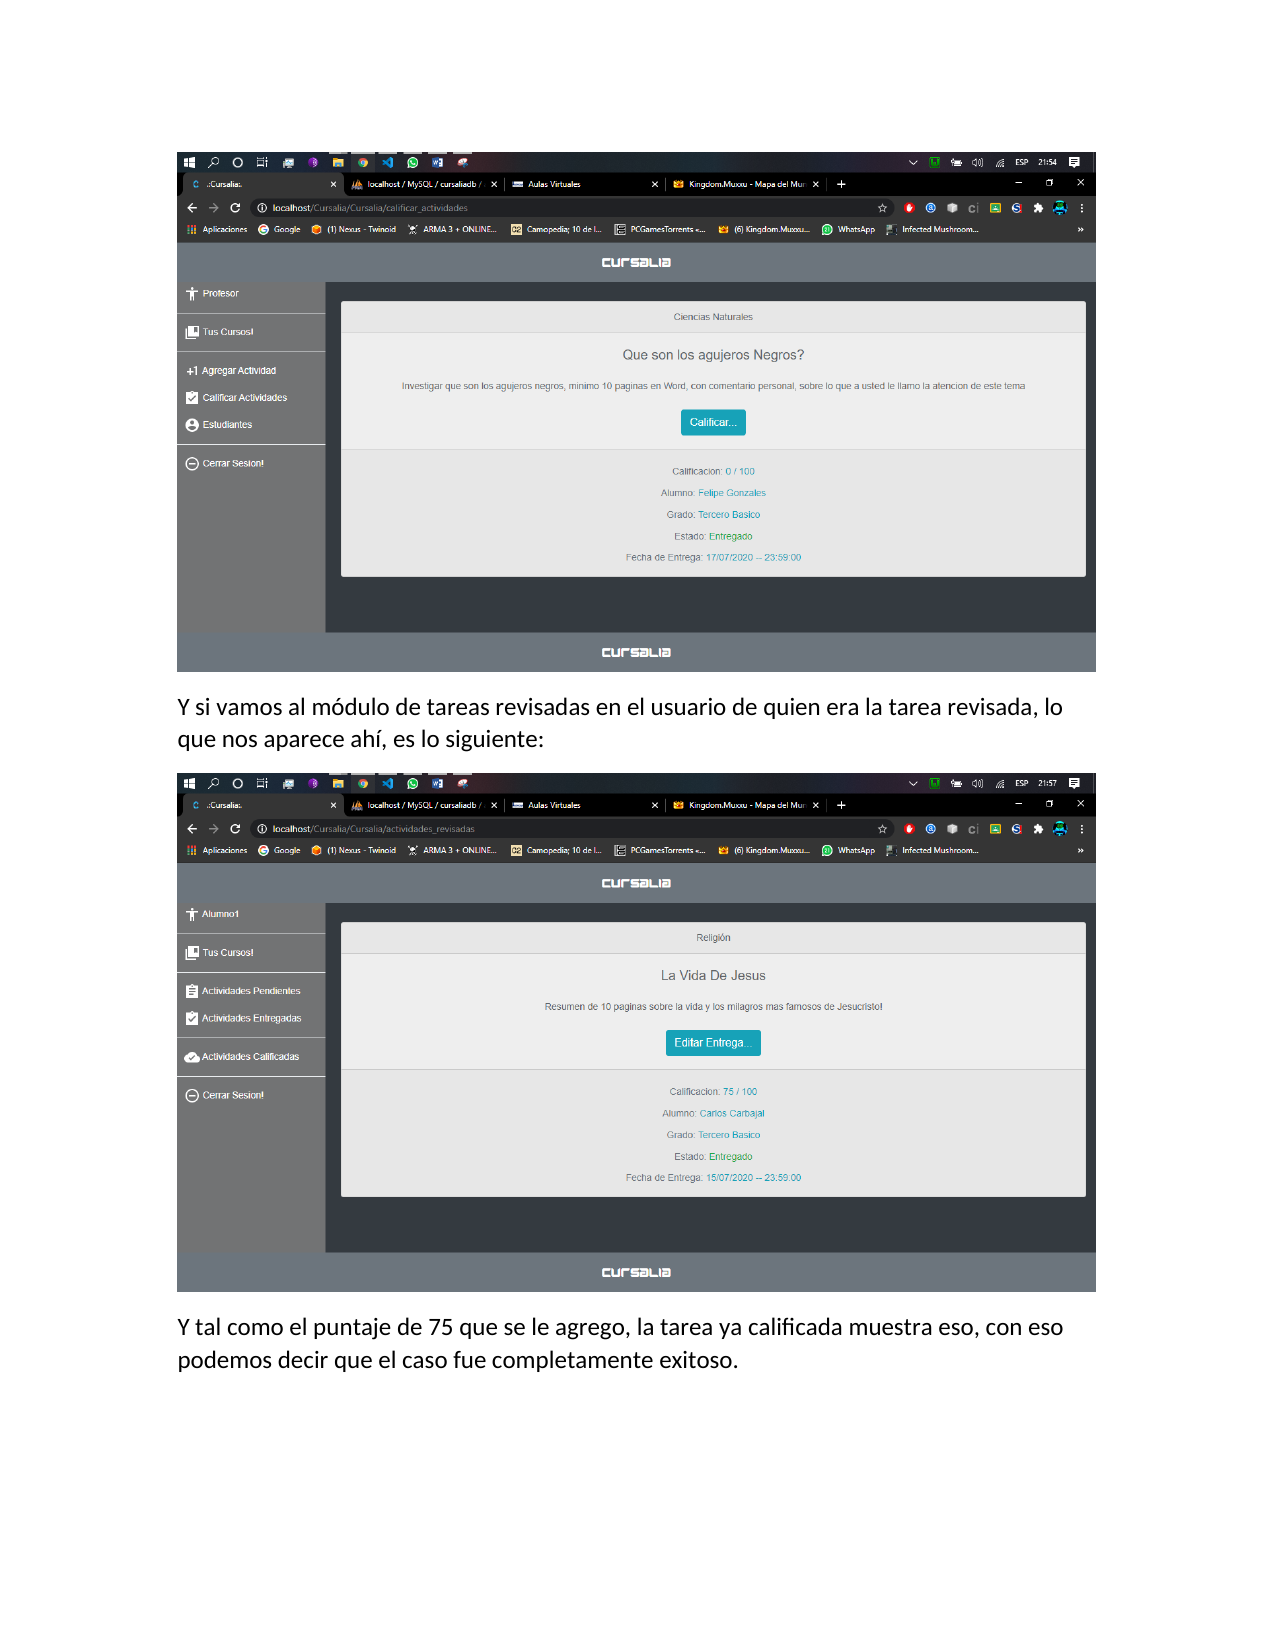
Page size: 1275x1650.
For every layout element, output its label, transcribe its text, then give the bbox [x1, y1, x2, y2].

text Y si vamos al módulo de tareas revisadas en el usuario de quien era la tarea revisada, lo que nos aparece ahí, es lo siguiente: [177, 691, 1098, 754]
text Y tal como el puntaje de 75 que se le agrego, la tarea ya calificada muestra eso, con eso podemos decir que el caso fue completamente exitoso. [177, 1311, 1098, 1374]
picture [177, 152, 1096, 672]
picture [177, 773, 1096, 1292]
